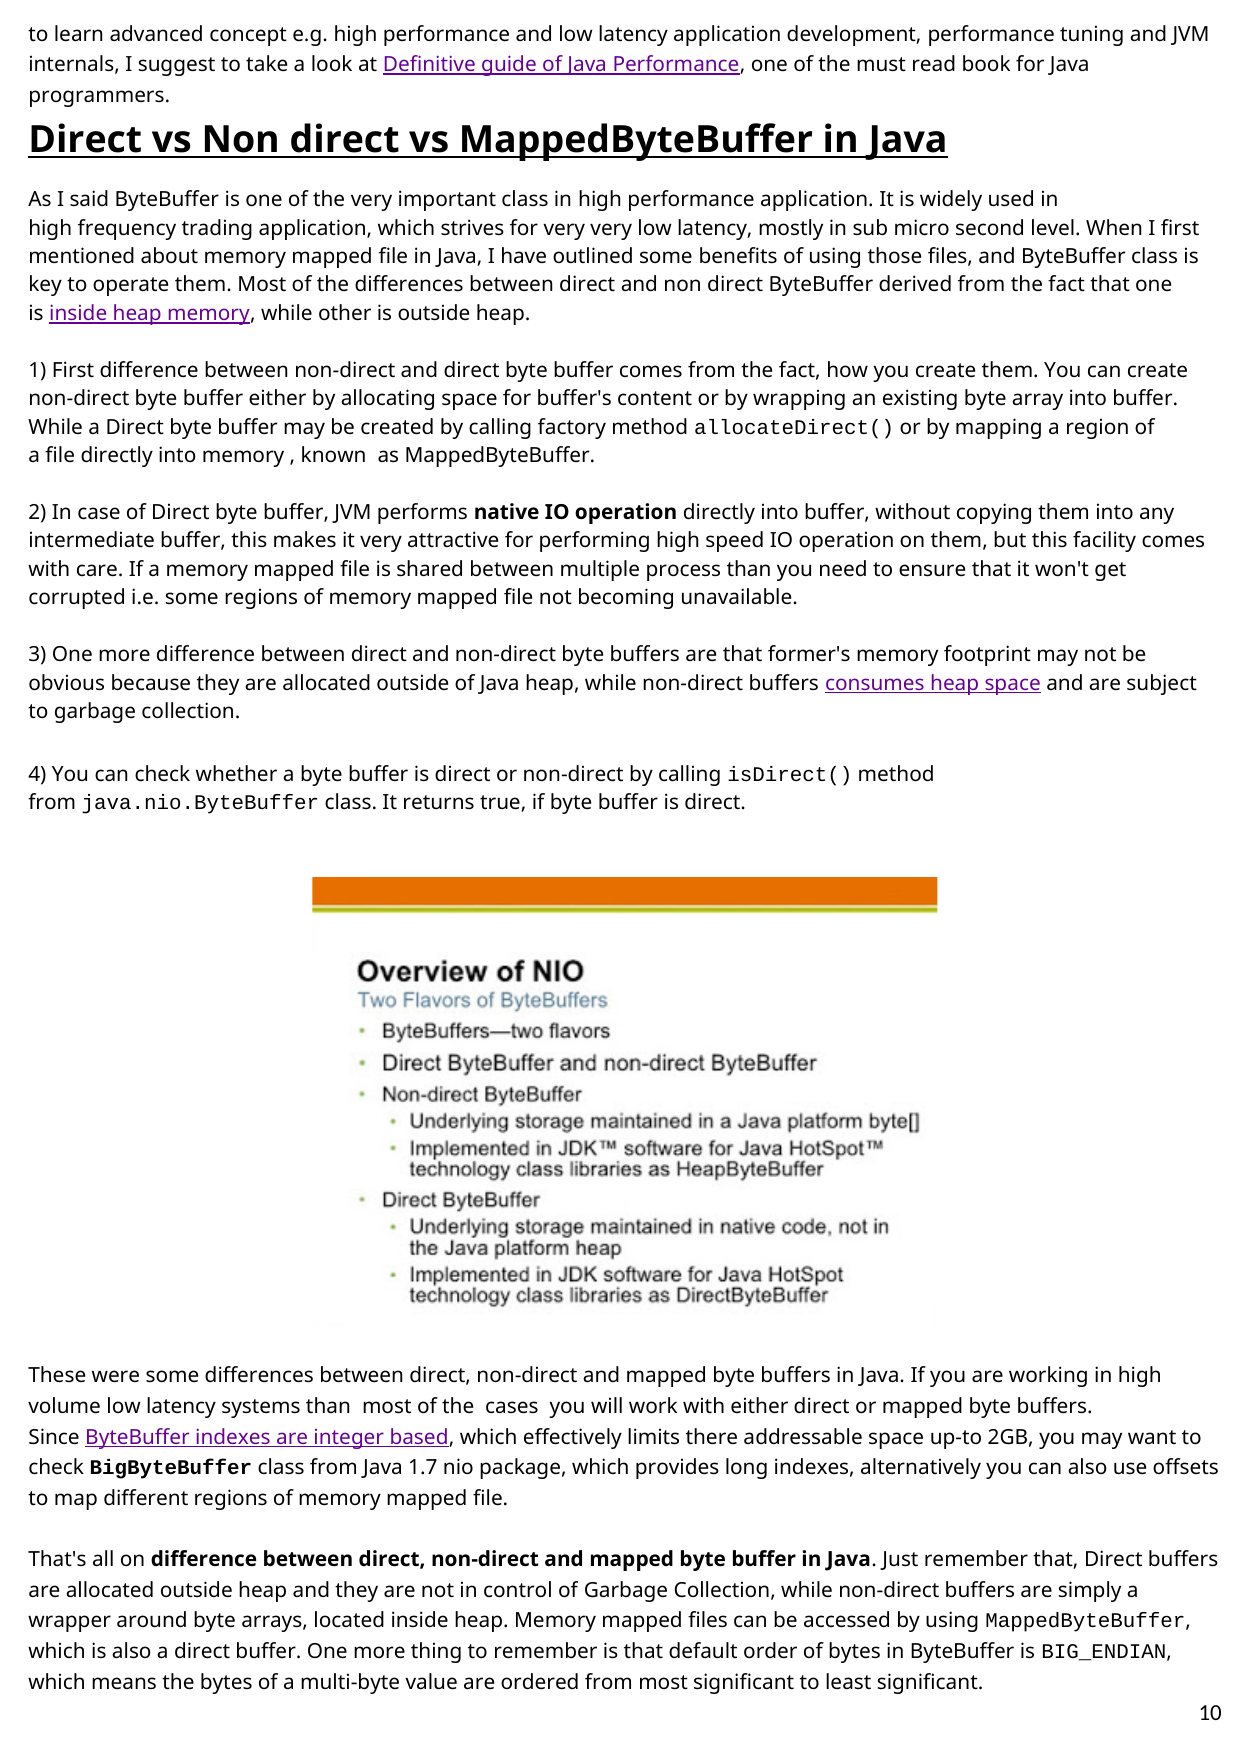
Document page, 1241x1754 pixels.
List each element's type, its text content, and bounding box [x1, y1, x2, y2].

picture [312, 877, 938, 1327]
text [28, 1361, 1221, 1696]
text As I said ByteBuffer is one of the very important class in high performance application. It is widely used in high frequency trading application, which strives for very very low latency, mostly in sub micro second level. When I first mentioned about memory mapped file in Java, I have outlined some benefits of using those files, and ByteBuffer class is key to operate them. Most of the differences between direct and non direct ByteBuffer derived from the fact that one is inside heap memory, while other is outside heap. 1) First difference between non-direct and direct byte buffer comes from the fact, how you create them. You can create non-direct byte buffer either by allocating space for buffer's content or by wrapping an existing byte array into buffer. While a Direct byte buffer may be created by calling factory method allocateDirect() or by mapping a region of a file directly into memory , known as MappedByteBuffer. 2) In case of Direct byte buffer, JVM performs native IO operation directly into buffer, without copying them into any intermediate buffer, this makes it very attractive for performing high speed IO operation on them, but this facility comes with care. If a memory mapped file is shared between multiple process than you need to ensure that it won't get corrupted i.e. some regions of memory mapped file not becoming unavailable. 3) One more difference between direct and non-direct byte buffers are that former's memory footprint may not be obvious because they are allocated outside of Java heap, while non-direct buffers consumes heap space and are subject to garbage collection. 4) You can check whether a byte buffer is direct or non-direct by calling isDirect() method from java.nio.ByteBuffer class. It returns true, if byte buffer is direct. [28, 184, 1221, 878]
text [28, 19, 1221, 163]
